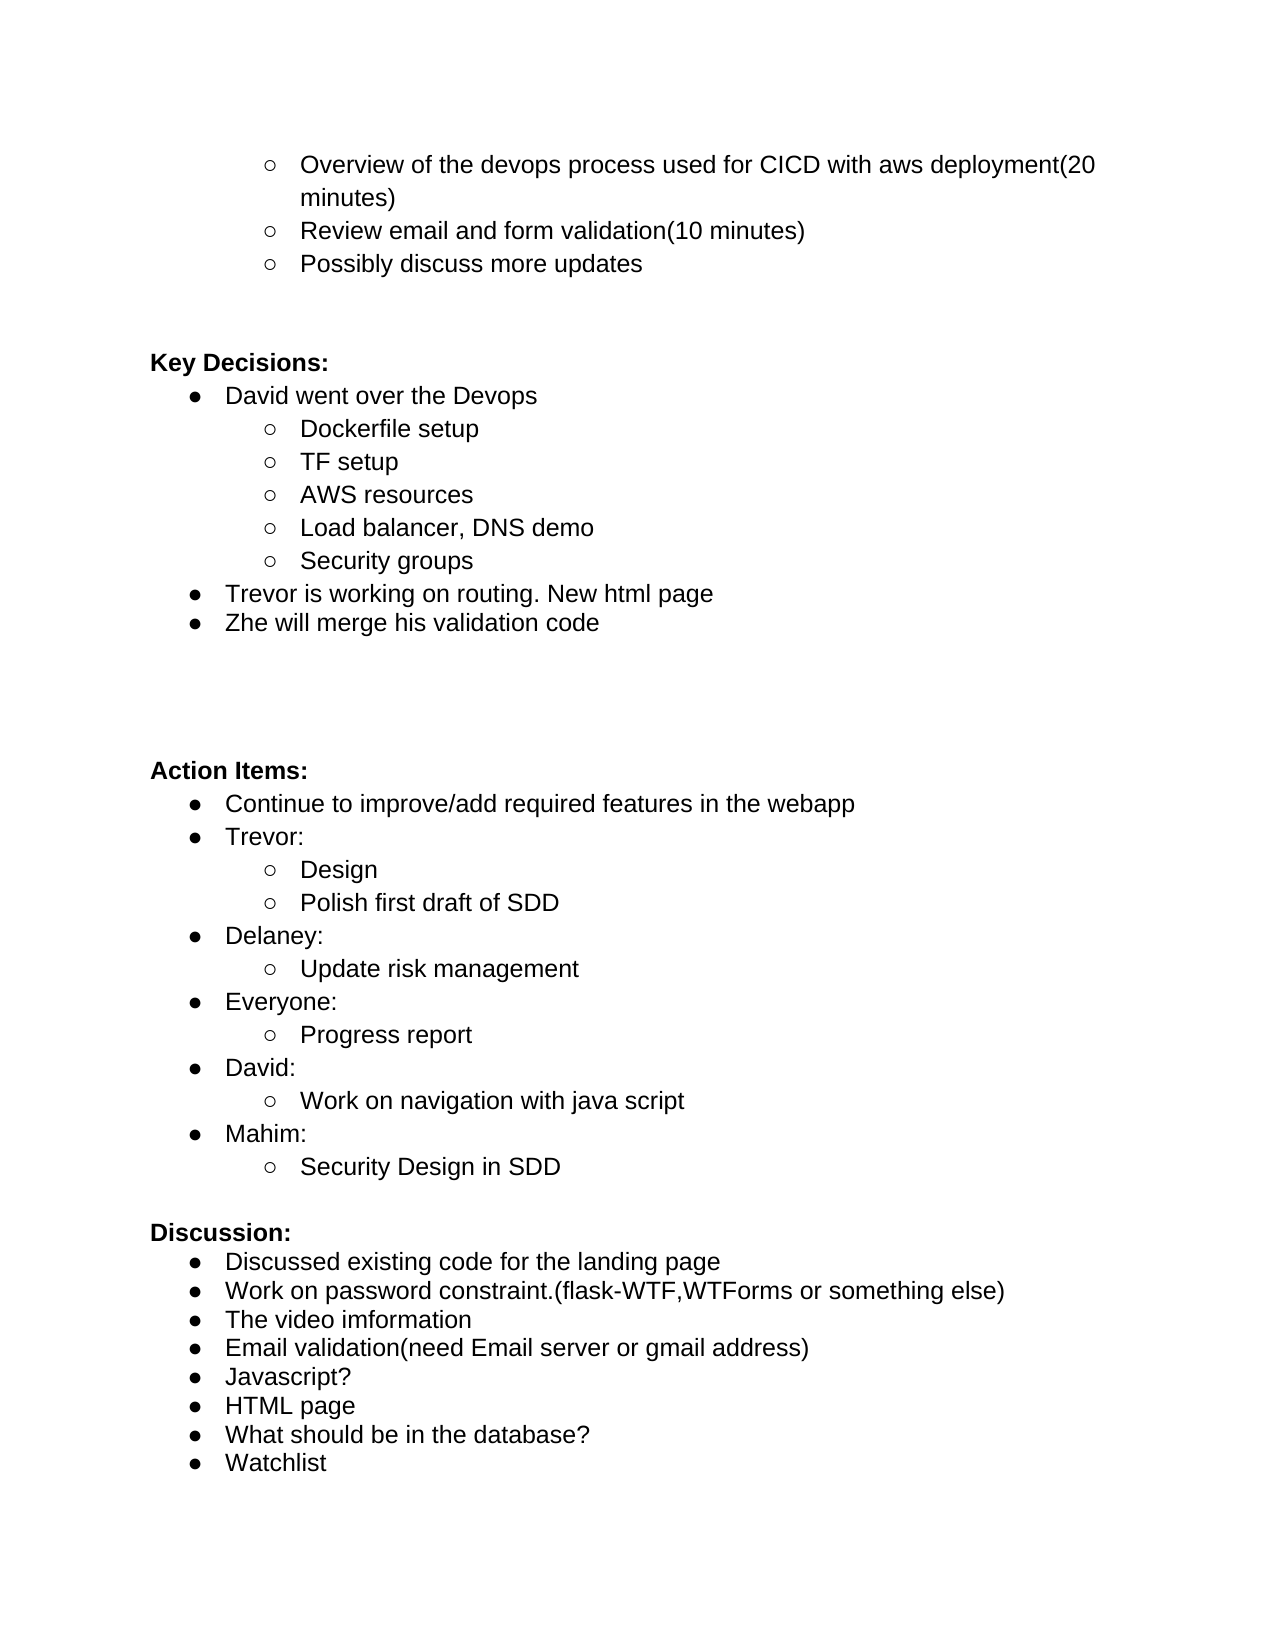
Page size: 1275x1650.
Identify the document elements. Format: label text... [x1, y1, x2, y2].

list Javascript? [187, 1362, 1125, 1391]
list Watchlist [187, 1448, 1125, 1477]
list Polish first draft of SDD [262, 888, 1125, 917]
text Key Decisions: [150, 348, 1125, 377]
list HTML page [187, 1391, 1125, 1419]
list Work on navigation with java script [262, 1086, 1125, 1115]
list Mahim: [187, 1119, 1125, 1148]
list Trevor is working on routing. New html page [187, 579, 1125, 608]
list Security groups [262, 546, 1125, 575]
list Load balancer, DNS demo [262, 513, 1125, 542]
list David went over the Devops [187, 381, 1125, 410]
list Trevor: [187, 822, 1125, 851]
list Continue to improve/add required features in the webapp [187, 789, 1125, 818]
list Progress report [262, 1020, 1125, 1049]
list Zhe will merge his validation code [187, 608, 1125, 637]
text Action Items: [150, 756, 1125, 785]
list Everyone: [187, 987, 1125, 1016]
list Email validation(need Email server or gmail address) [187, 1333, 1125, 1362]
list Delaney: [187, 921, 1125, 950]
list Possibly discuss more updates [262, 249, 1125, 278]
list David: [187, 1053, 1125, 1082]
list Dockerfile setup [262, 414, 1125, 443]
list AWS resources [262, 480, 1125, 509]
list TF setup [262, 447, 1125, 476]
list Review email and form validation(10 minutes) [262, 216, 1125, 245]
list Work on password constraint.(flask-WTF,WTForms or something else) [187, 1276, 1125, 1304]
list What should be in the database? [187, 1419, 1125, 1448]
list Update risk management [262, 954, 1125, 983]
text Discussion: [150, 1218, 1125, 1247]
list The video imformation [187, 1304, 1125, 1333]
list Discussed existing code for the landing page [187, 1247, 1125, 1276]
list Security Design in SDD [262, 1152, 1125, 1181]
list Design [262, 855, 1125, 884]
list Overview of the devops process used for CICD with aws deployment(20 minutes) [262, 150, 1125, 212]
